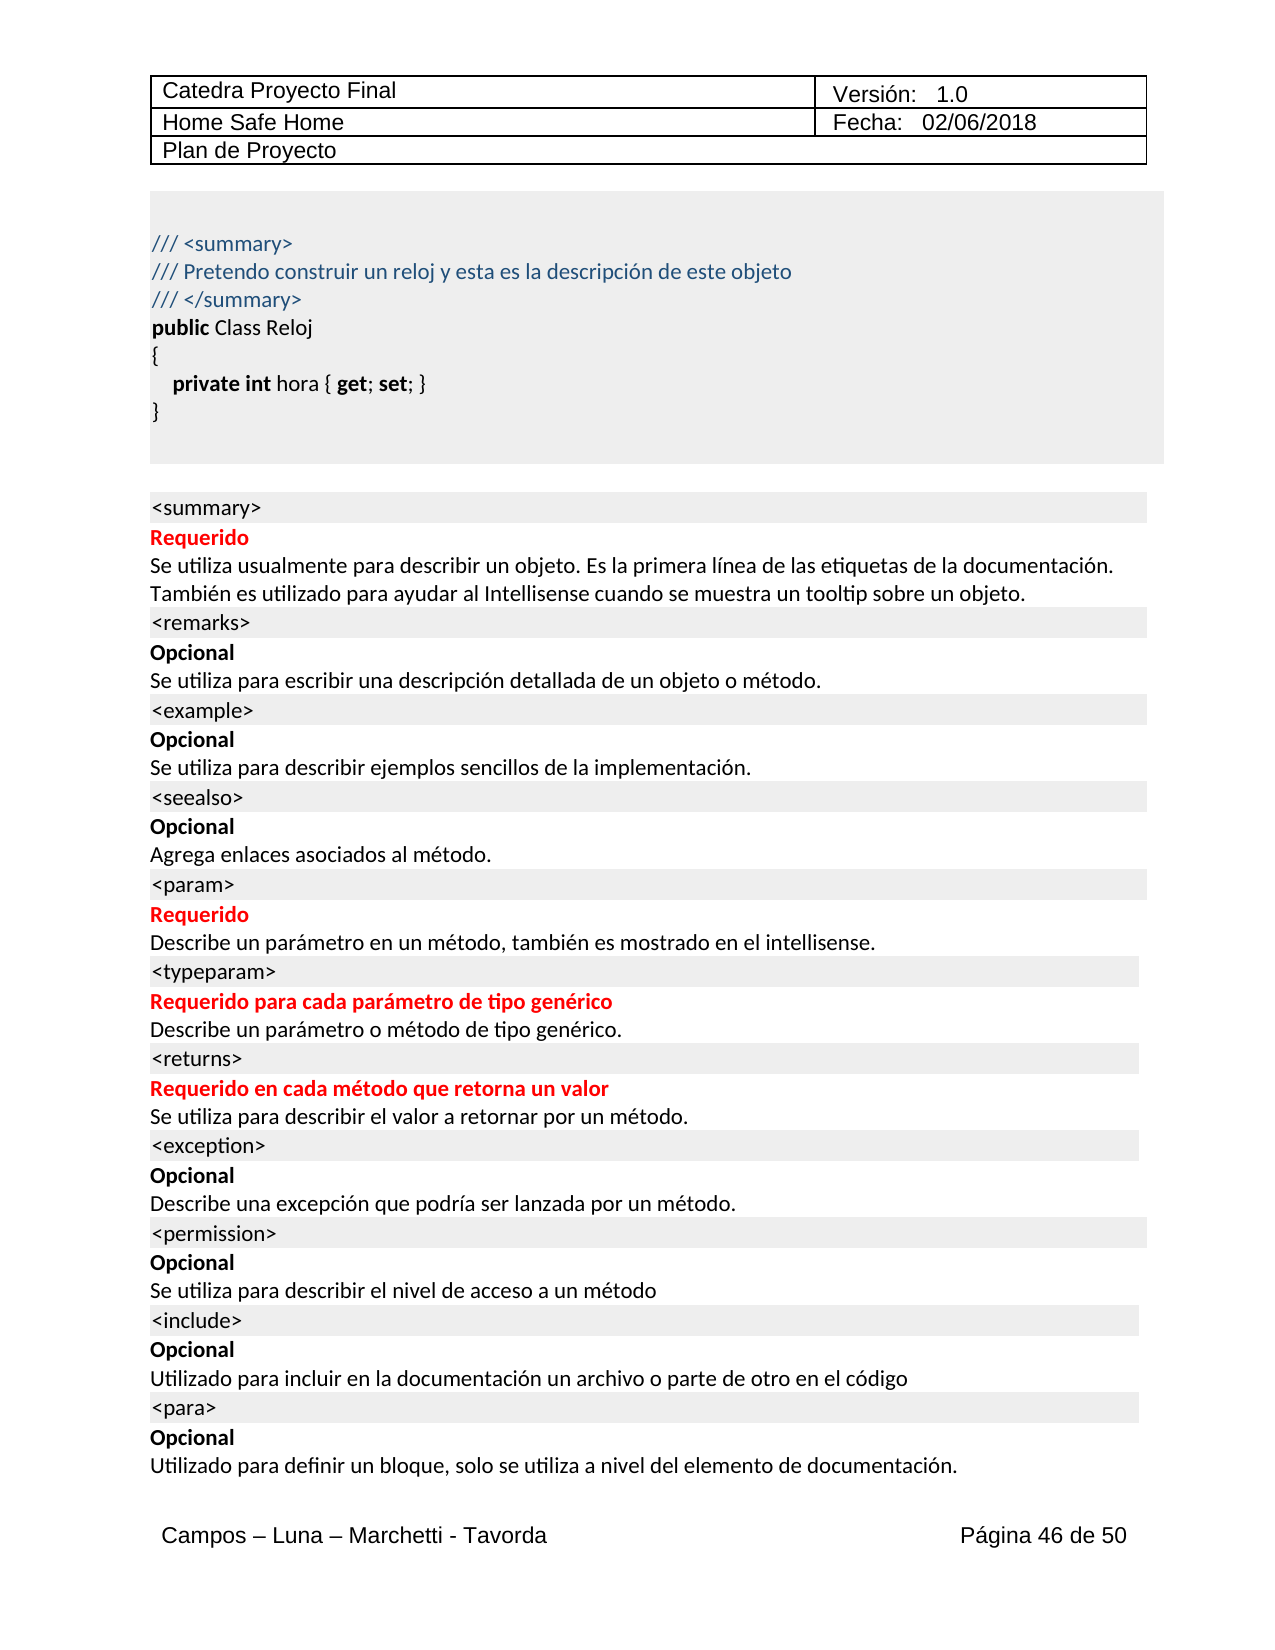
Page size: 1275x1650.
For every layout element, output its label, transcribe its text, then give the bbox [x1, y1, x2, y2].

table_header <para> [150, 1392, 1139, 1423]
text Opcional Describe una excepción que podría ser lanzada por un método. [150, 1161, 1125, 1217]
text Requerido en cada método que retorna un valor Se utiliza para describir el valor a retornar por un método. [150, 1074, 1125, 1130]
text Requerido Describe un parámetro en un método, también es mostrado en el intellisense. [150, 900, 1125, 956]
table_header <summary> [150, 492, 1147, 523]
table_header <param> [150, 869, 1147, 900]
text Opcional Utilizado para incluir en la documentación un archivo o parte de otro en el código [150, 1336, 1125, 1392]
table_header <typeparam> [150, 956, 1139, 987]
table_header <seealso> [150, 781, 1147, 812]
table_header <permission> [150, 1217, 1147, 1248]
text Opcional Utilizado para definir un bloque, solo se utiliza a nivel del elemento de documentación. [150, 1423, 1125, 1479]
table_header /// <summary> /// Pretendo construir un reloj y esta es la descripción de este objeto /// </summary> public Class Reloj { private int hora { get; set; } } [150, 191, 1164, 464]
table_header <example> [150, 694, 1147, 725]
text Opcional Agrega enlaces asociados al método. [150, 812, 1125, 868]
text Opcional Se utiliza para escribir una descripción detallada de un objeto o método. [150, 638, 1125, 694]
table_header <remarks> [150, 607, 1147, 638]
text Requerido Se utiliza usualmente para describir un objeto. Es la primera línea de las etiquetas de la documentación. También es utilizado para ayudar al Intellisense cuando se muestra un tooltip sobre un objeto. [150, 523, 1125, 607]
text Requerido para cada parámetro de tipo genérico Describe un parámetro o método de tipo genérico. [150, 987, 1125, 1043]
table_header <exception> [150, 1130, 1139, 1161]
table_header <returns> [150, 1043, 1139, 1074]
table_header <include> [150, 1305, 1139, 1336]
text Opcional Se utiliza para describir el nivel de acceso a un método [150, 1248, 1125, 1304]
text Opcional Se utiliza para describir ejemplos sencillos de la implementación. [150, 725, 1125, 781]
